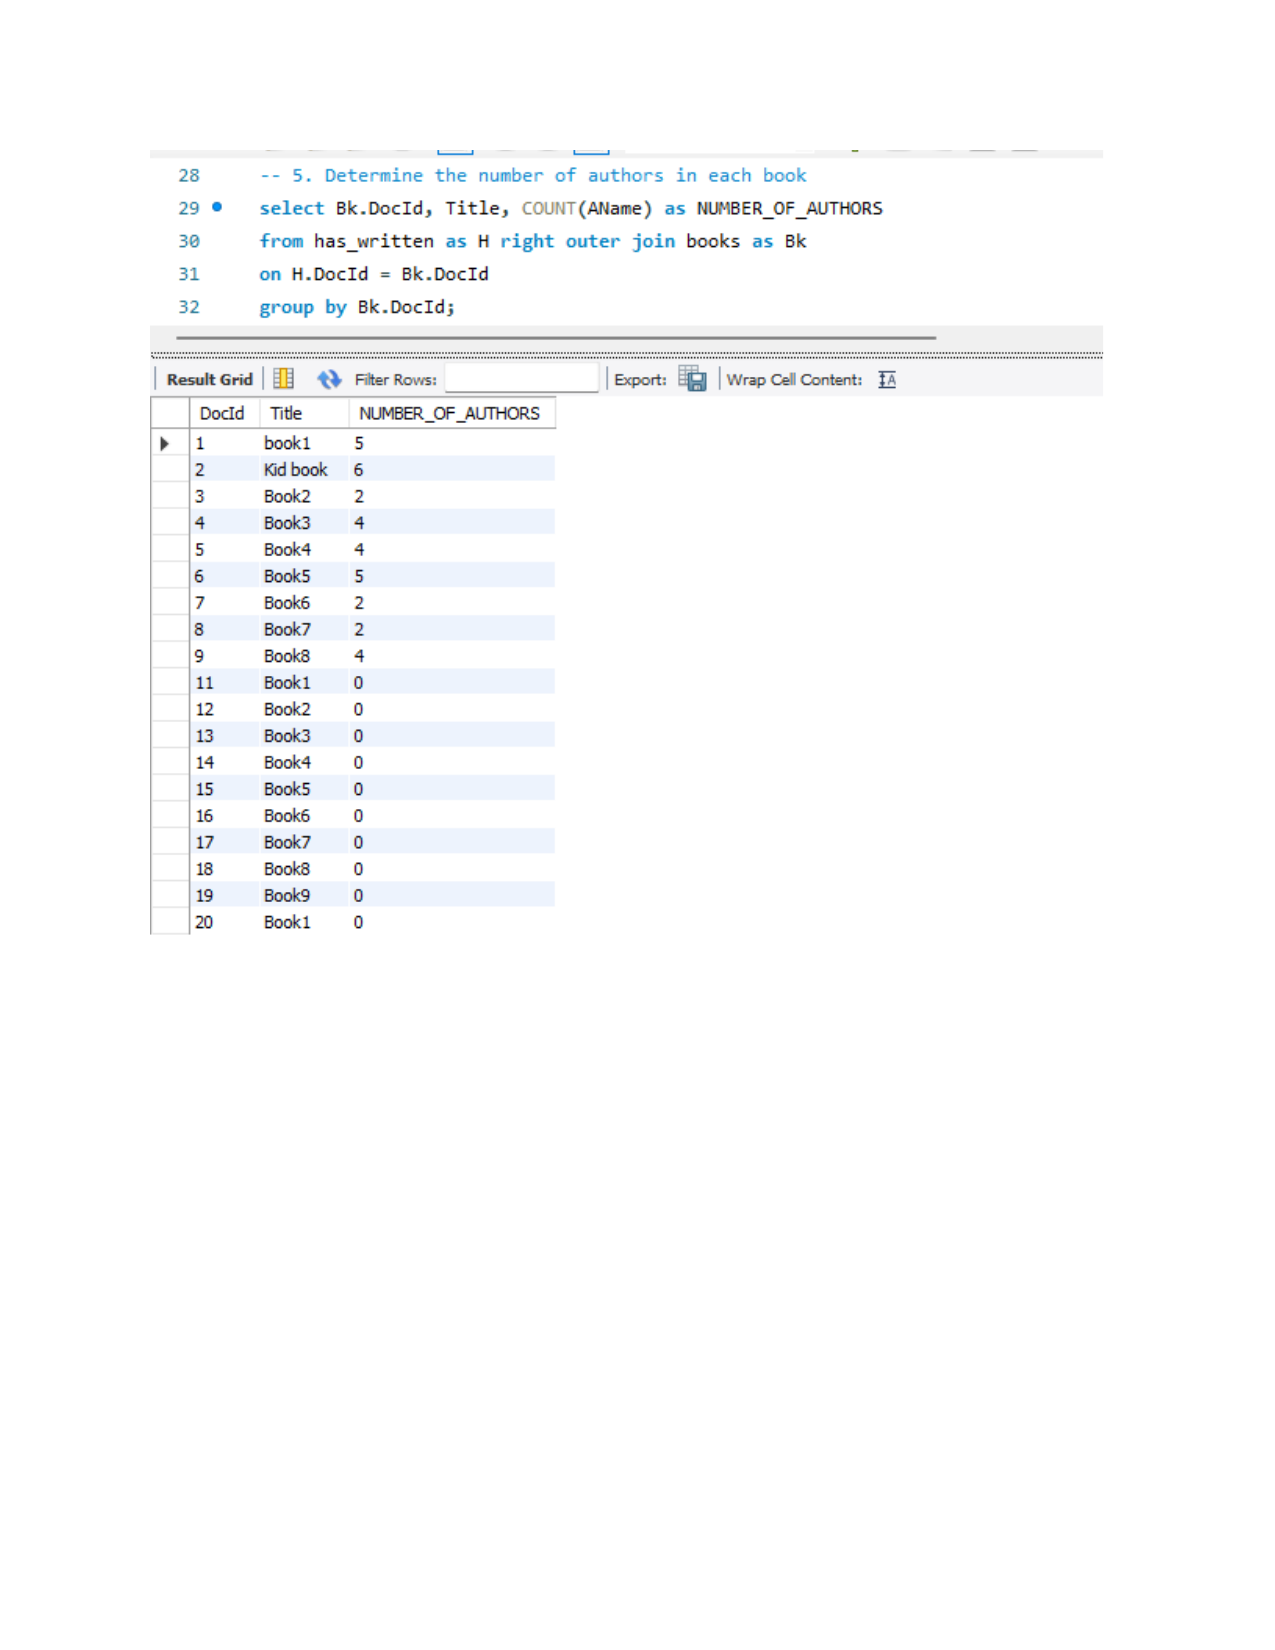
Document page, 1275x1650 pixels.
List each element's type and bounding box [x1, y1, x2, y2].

picture [150, 150, 1104, 938]
